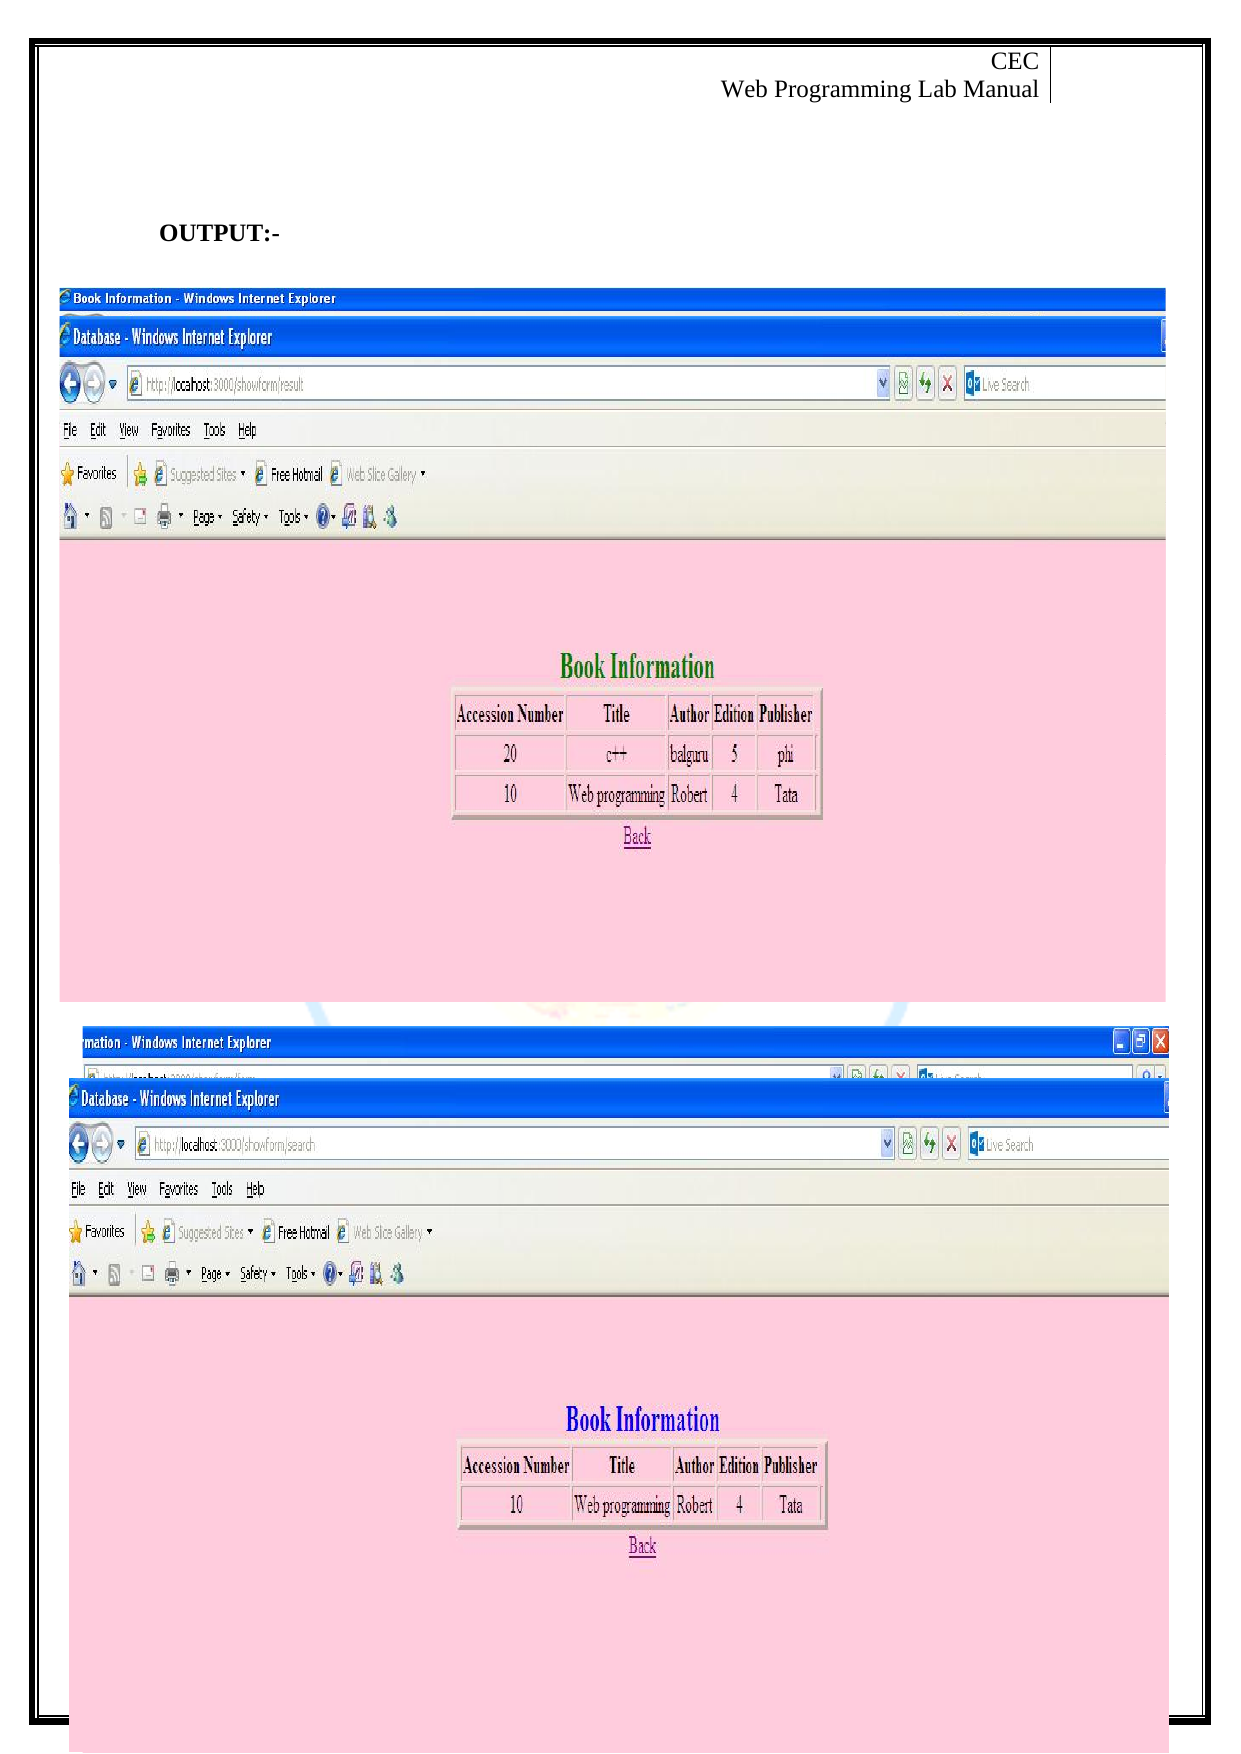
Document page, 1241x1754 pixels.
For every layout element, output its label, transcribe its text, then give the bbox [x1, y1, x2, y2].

text OUTPUT:- [159, 218, 1059, 247]
picture [59, 287, 1165, 1000]
picture [69, 1026, 1169, 1752]
